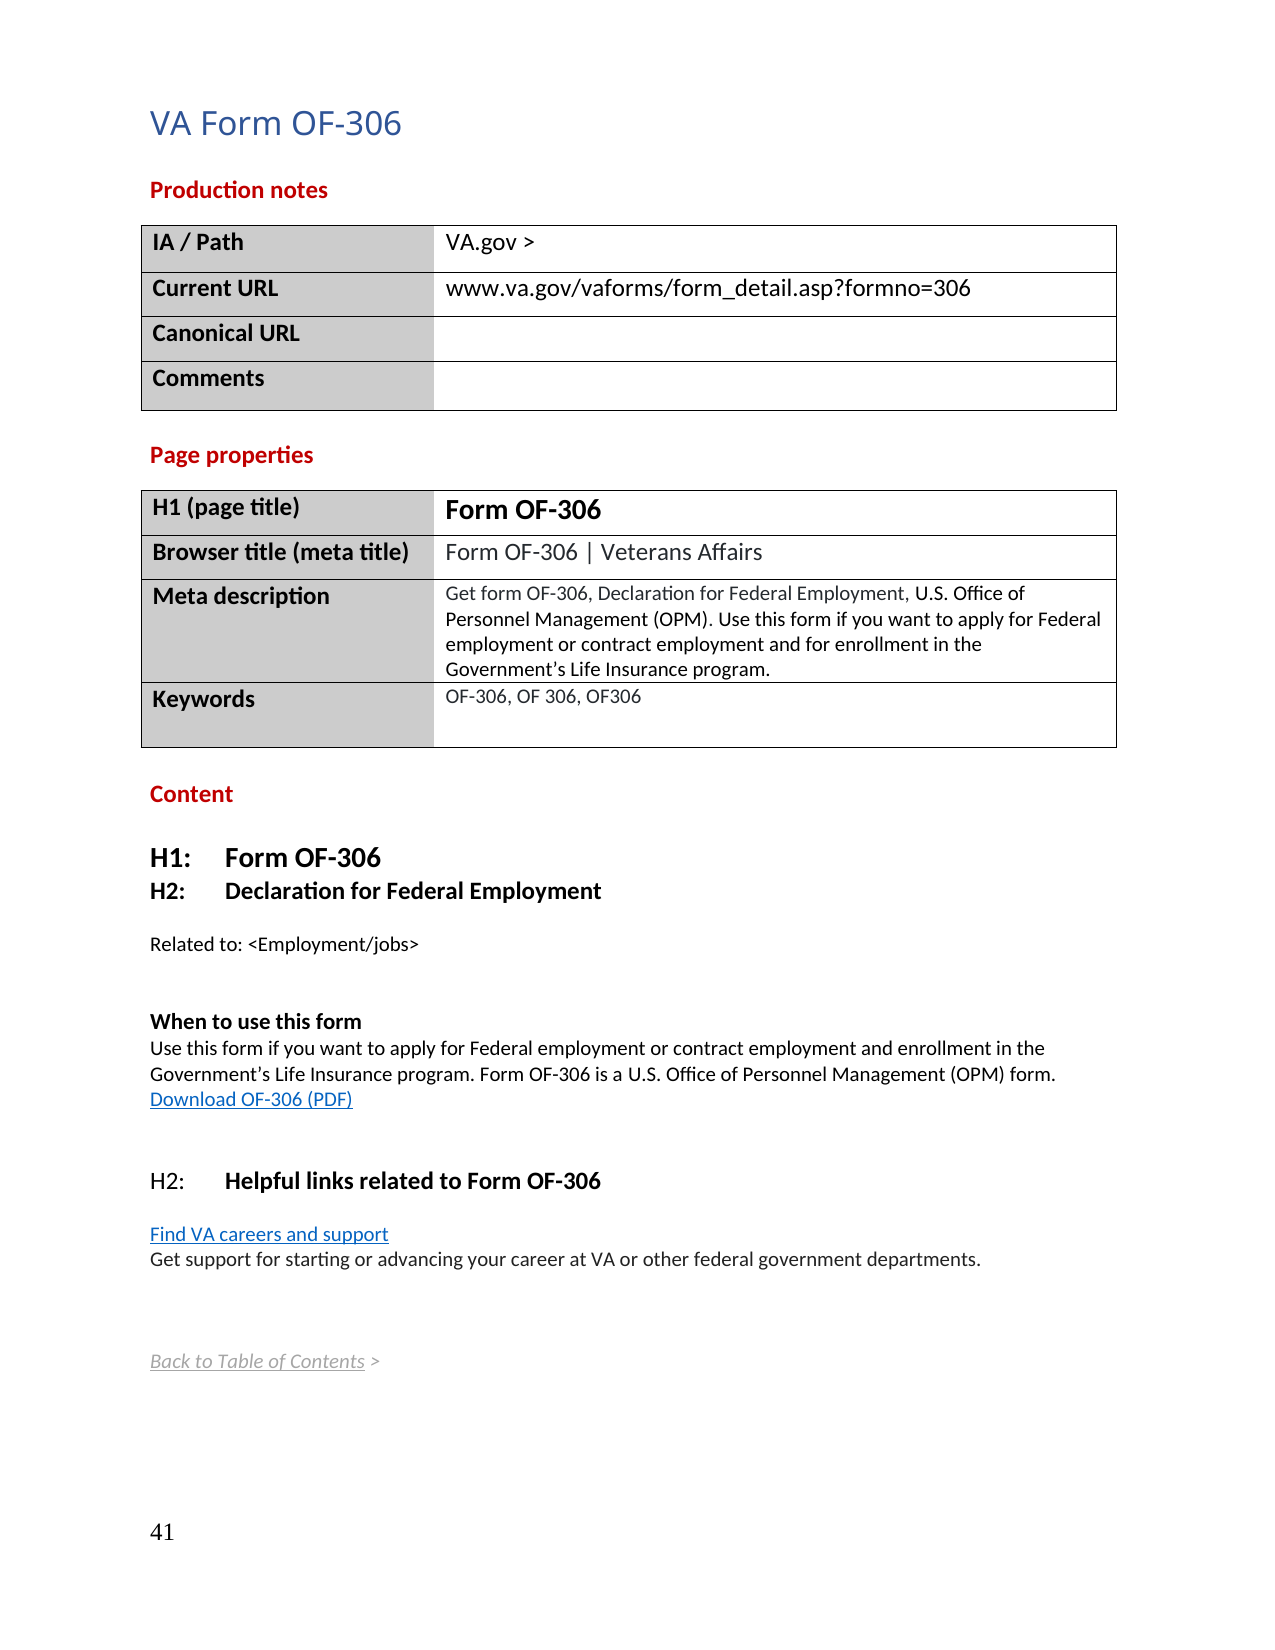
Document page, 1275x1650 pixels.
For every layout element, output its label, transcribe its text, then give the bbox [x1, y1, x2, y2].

subtitle VA Form OF-306 [150, 100, 1125, 145]
table_cell Meta description [142, 580, 434, 682]
text Related to: <Employment/jobs> [150, 931, 1125, 956]
text H2: Helpful links related to Form OF-306 [150, 1165, 1125, 1196]
table_header H1 (page title) [142, 491, 434, 535]
table_cell Current URL [142, 273, 434, 316]
table_header IA / Path [142, 226, 434, 272]
text Find VA careers and support [150, 1221, 1125, 1246]
text Get support for starting or advancing your career at VA or other federal government departments. [150, 1246, 1125, 1272]
table_header VA.gov > [434, 226, 1116, 272]
table_cell Get form OF-306, Declaration for Federal Employment, U.S. Office of Personnel Management (OPM). Use this form if you want to apply for Federal employment or contract employment and for enrollment in the Government’s Life Insurance program. [434, 580, 1116, 682]
table_cell Browser title (meta title) [142, 536, 434, 579]
table_cell Form OF-306 | Veterans Affairs [434, 536, 1116, 579]
text When to use this form [150, 1007, 1125, 1035]
table_cell [434, 362, 1116, 410]
text Download OF-306 (PDF) [150, 1086, 1125, 1112]
table_cell Comments [142, 362, 434, 410]
table_cell Canonical URL [142, 317, 434, 361]
table_cell www.va.gov/vaforms/form_detail.asp?formno=306 [434, 273, 1116, 316]
text H2: Declaration for Federal Employment [150, 875, 1125, 906]
text H1: Form OF-306 [150, 839, 1125, 875]
text Use this form if you want to apply for Federal employment or contract employment and enrollment in the Government’s Life Insurance program. Form OF-306 is a U.S. Office of Personnel Management (OPM) form. [150, 1035, 1125, 1086]
table_header Form OF-306 [434, 491, 1116, 535]
table_cell [434, 317, 1116, 361]
text Page properties [150, 439, 1125, 470]
text Content [150, 778, 1125, 809]
table_cell Keywords [142, 683, 434, 747]
table_cell OF-306, OF 306, OF306 [434, 683, 1116, 747]
text Back to Table of Contents > [150, 1348, 1125, 1373]
text Production notes [150, 174, 1125, 205]
